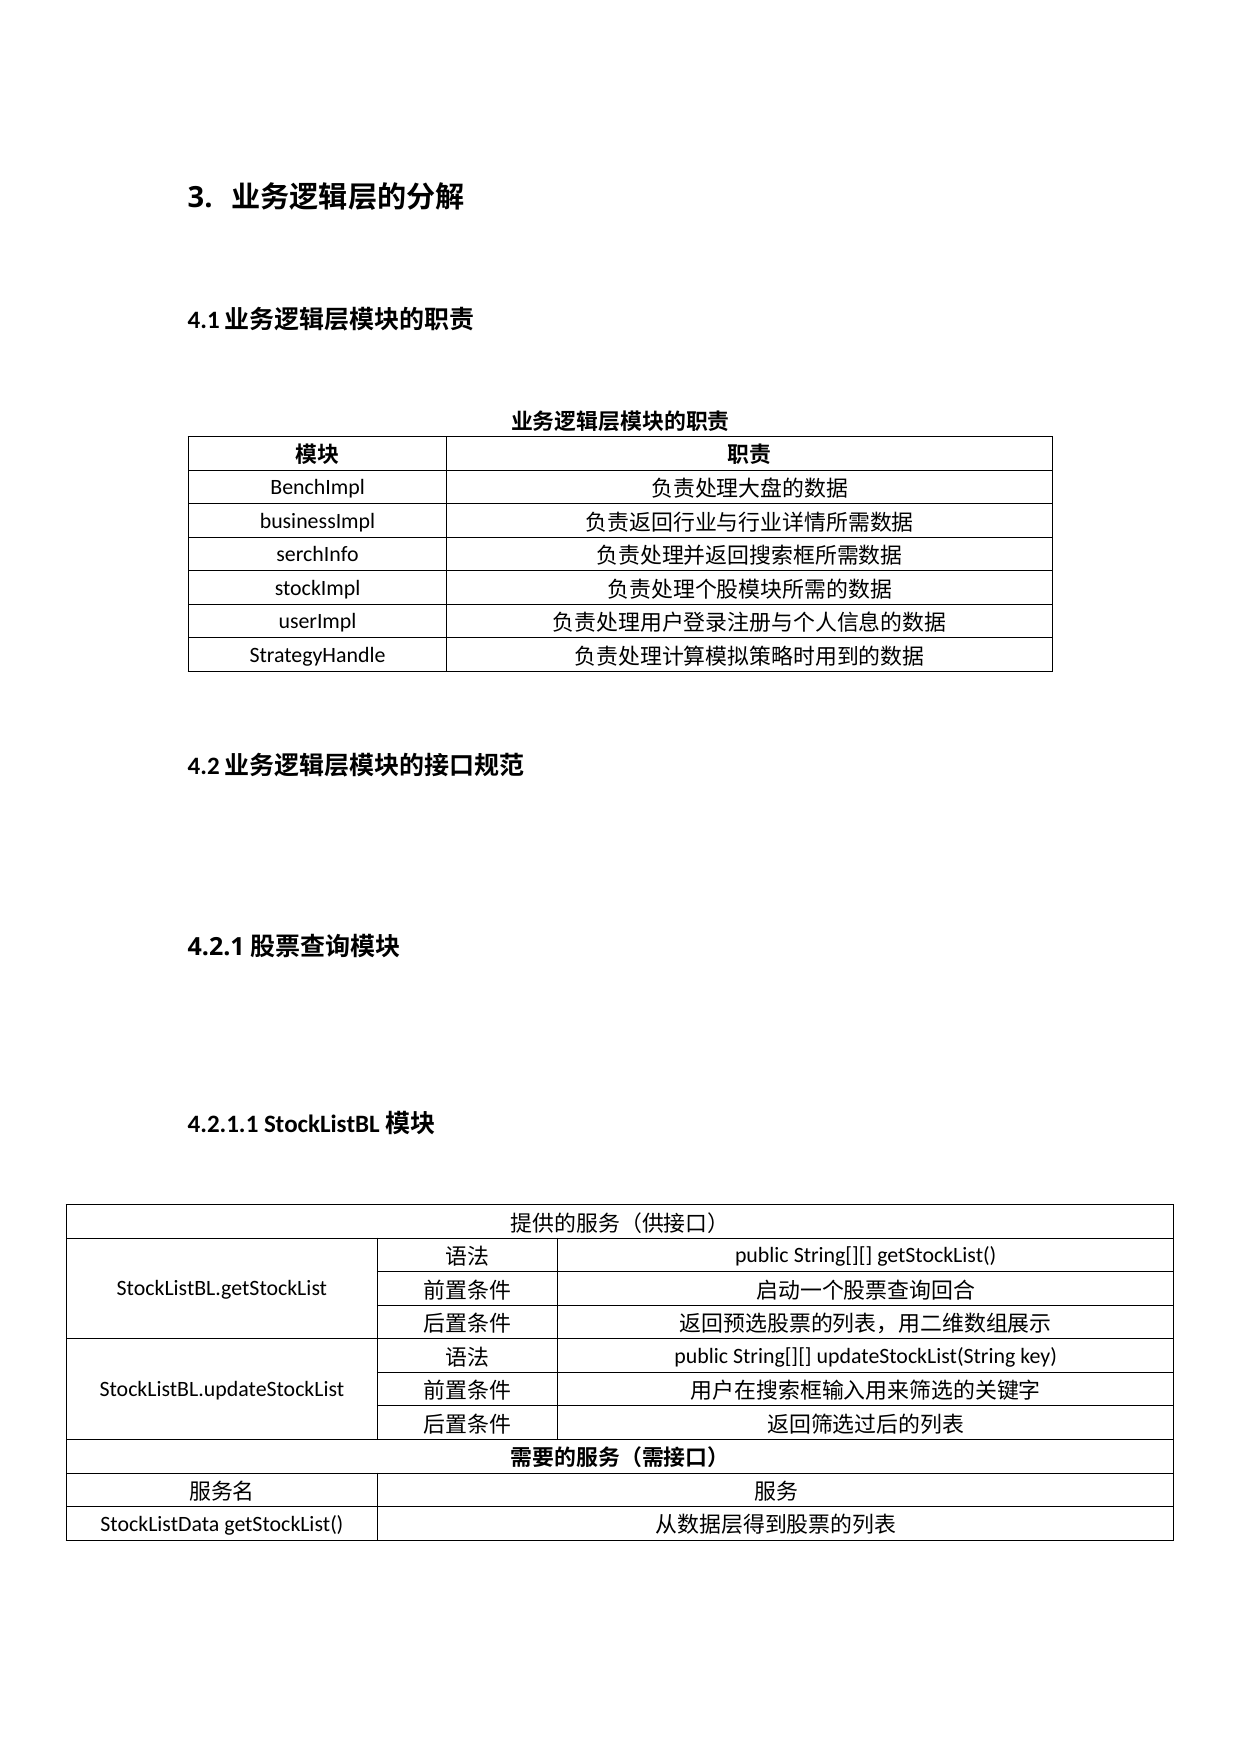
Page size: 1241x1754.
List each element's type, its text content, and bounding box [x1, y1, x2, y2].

table_cell businessImpl [189, 504, 446, 537]
table_cell 服务 [378, 1474, 1173, 1506]
table_header 模块 [189, 437, 446, 469]
text 业务逻辑层模块的职责 [187, 403, 1053, 436]
subtitle 4.2.1.1 StockListBL模块 [187, 1089, 1053, 1154]
table_cell 返回筛选过后的列表 [558, 1406, 1173, 1439]
table_cell 启动一个股票查询回合 [558, 1272, 1173, 1305]
table_header 提供的服务（供接口） [67, 1205, 1173, 1238]
table_cell userImpl [189, 605, 446, 637]
table_cell StockListBL.getStockList [67, 1239, 377, 1338]
table_cell public String[][] getStockList() [558, 1239, 1173, 1271]
subtitle 4.2.1股票查询模块 [187, 912, 1053, 977]
table_cell 语法 [378, 1239, 557, 1271]
table_cell 负责处理计算模拟策略时用到的数据 [447, 638, 1052, 671]
table_cell 前置条件 [378, 1373, 557, 1405]
table_cell 后置条件 [378, 1406, 557, 1439]
table_cell 语法 [378, 1339, 557, 1372]
table_cell 负责返回行业与行业详情所需数据 [447, 504, 1052, 537]
table_cell 负责处理个股模块所需的数据 [447, 571, 1052, 604]
table_cell 负责处理并返回搜索框所需数据 [447, 538, 1052, 570]
table_cell 返回预选股票的列表，用二维数组展示 [558, 1306, 1173, 1338]
table_cell StrategyHandle [189, 638, 446, 671]
table_cell stockImpl [189, 571, 446, 604]
table_cell StockListBL.updateStockList [67, 1339, 377, 1439]
table_cell 后置条件 [378, 1306, 557, 1338]
table_cell 从数据层得到股票的列表 [378, 1507, 1173, 1539]
subtitle 4.1业务逻辑层模块的职责 [187, 285, 1053, 350]
table_cell 负责处理大盘的数据 [447, 471, 1052, 503]
table_cell 服务名 [67, 1474, 377, 1506]
subtitle 4.2业务逻辑层模块的接口规范 [187, 731, 1053, 796]
table_cell serchInfo [189, 538, 446, 570]
table_cell StockListData getStockList() [67, 1507, 377, 1539]
subtitle 业务逻辑层的分解 [187, 162, 1053, 227]
table_cell 用户在搜索框输入用来筛选的关键字 [558, 1373, 1173, 1405]
table_cell 需要的服务（需接口） [67, 1440, 1173, 1472]
table_cell 前置条件 [378, 1272, 557, 1305]
table_cell public String[][] updateStockList(String key) [558, 1339, 1173, 1372]
table_header 职责 [447, 437, 1052, 469]
table_cell 负责处理用户登录注册与个人信息的数据 [447, 605, 1052, 637]
table_cell BenchImpl [189, 471, 446, 503]
